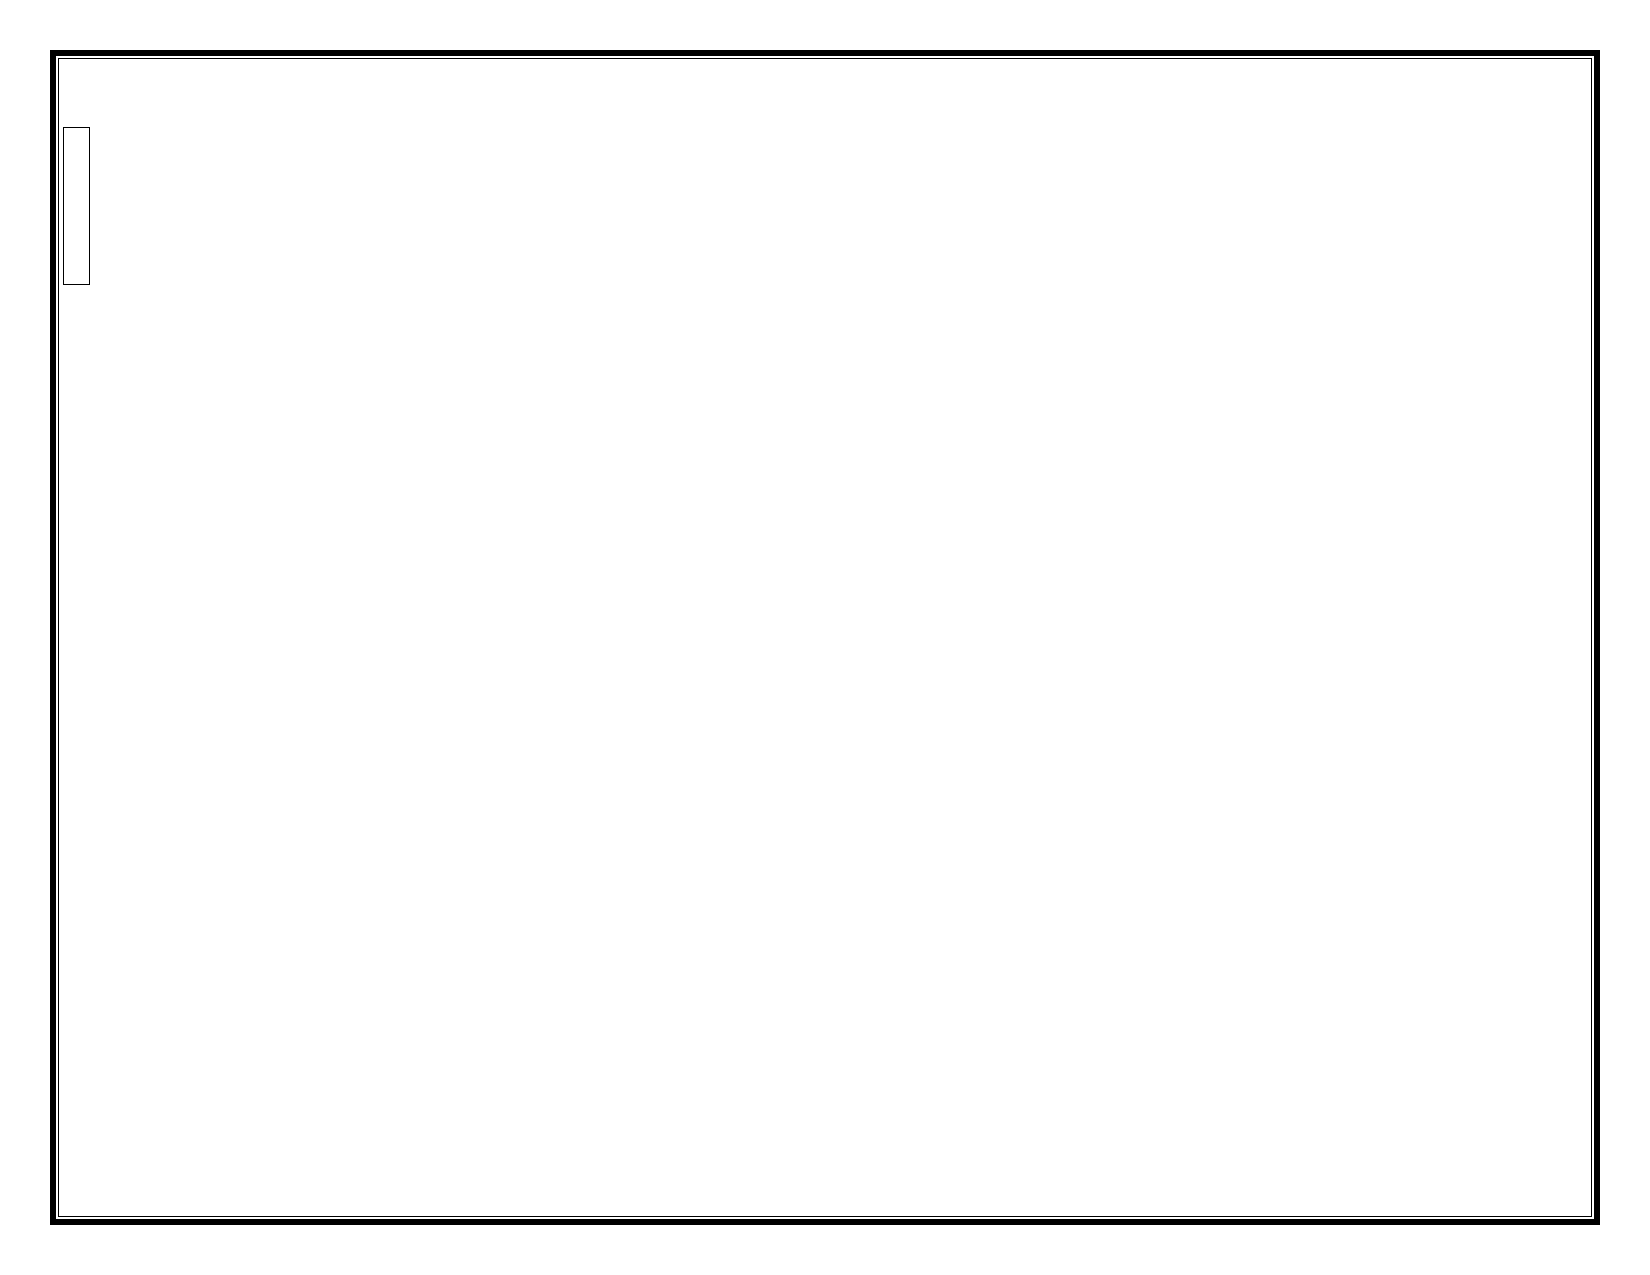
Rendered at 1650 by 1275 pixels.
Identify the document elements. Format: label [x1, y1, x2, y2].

table_cell [64, 128, 89, 283]
